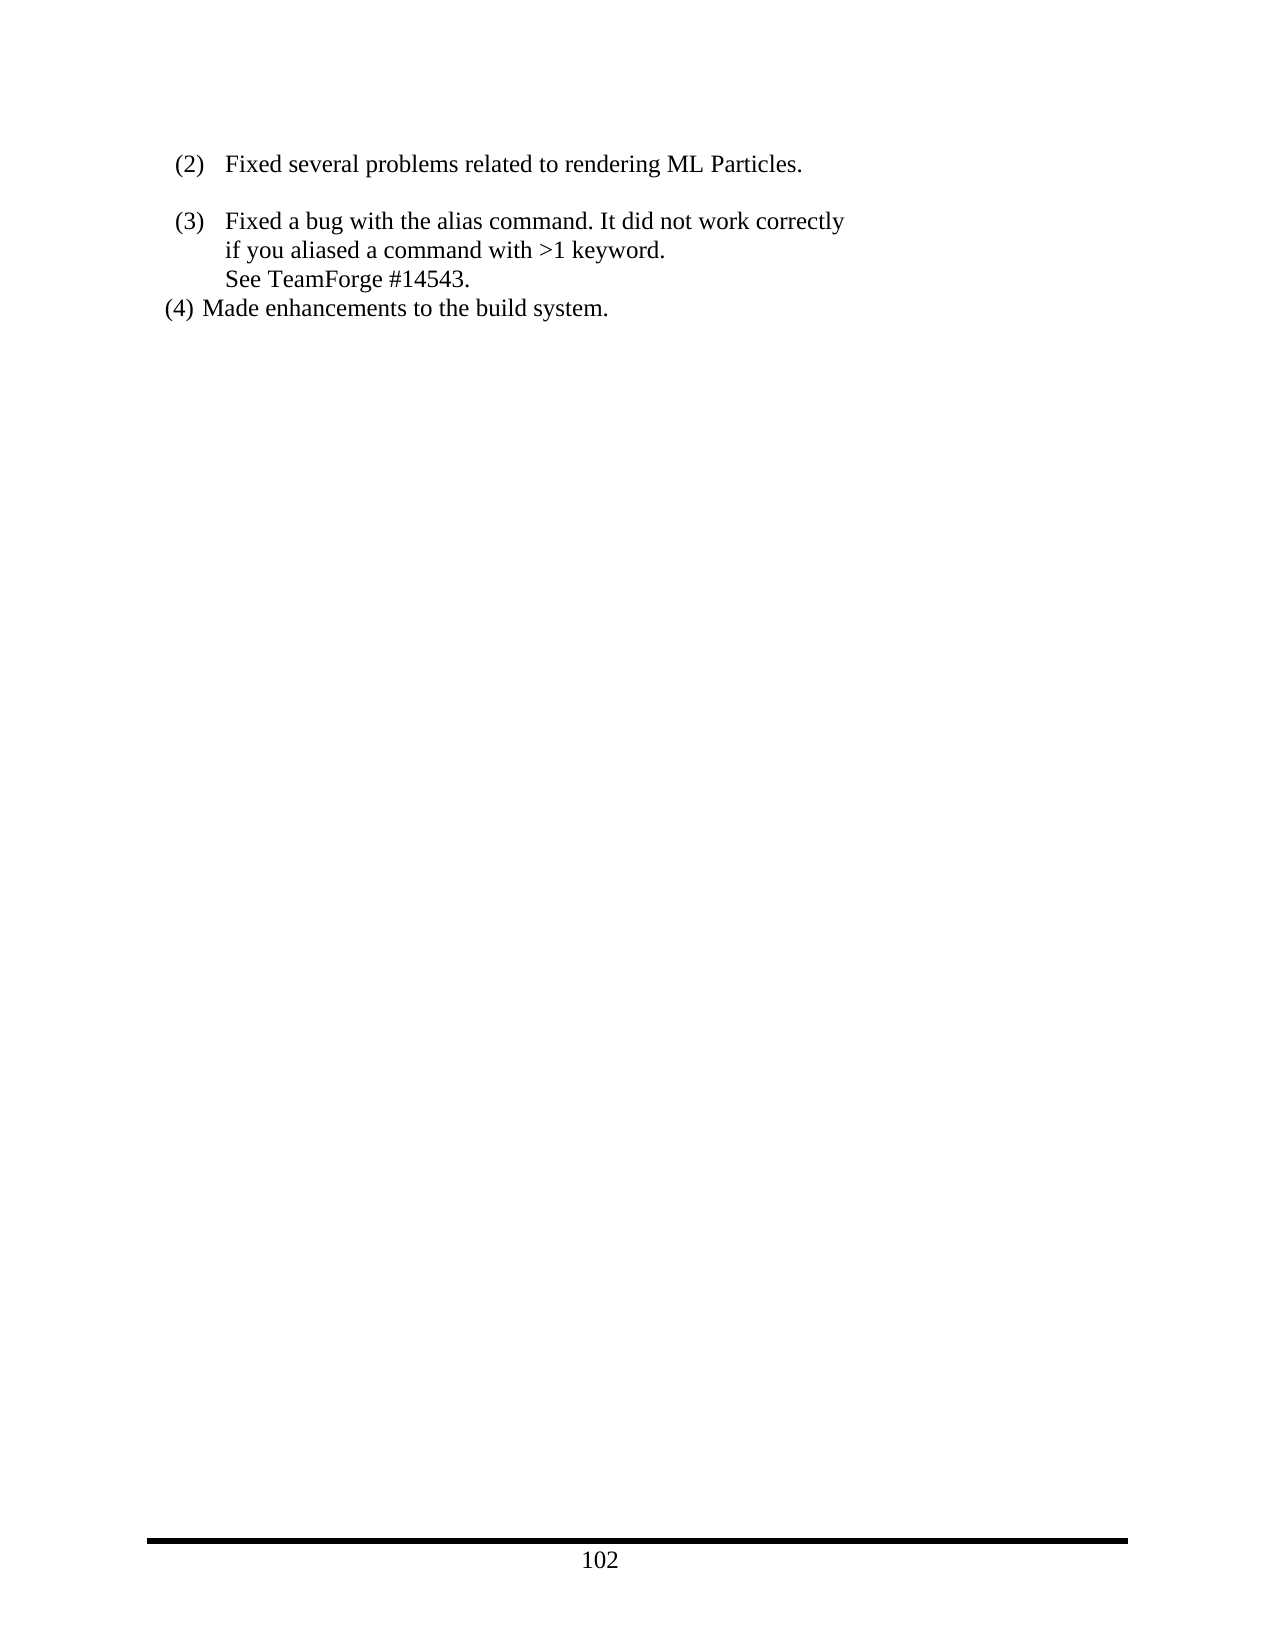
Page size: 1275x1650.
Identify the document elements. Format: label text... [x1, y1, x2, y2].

text See TeamForge #14543. [225, 264, 1142, 292]
list Fixed a bug with the alias command. It did not work correctly if you aliased a command with >1 keyword. [175, 206, 865, 264]
list Fixed several problems related to rendering ML Particles. [175, 149, 1142, 177]
list Made enhancements to the build system. [164, 293, 1142, 321]
